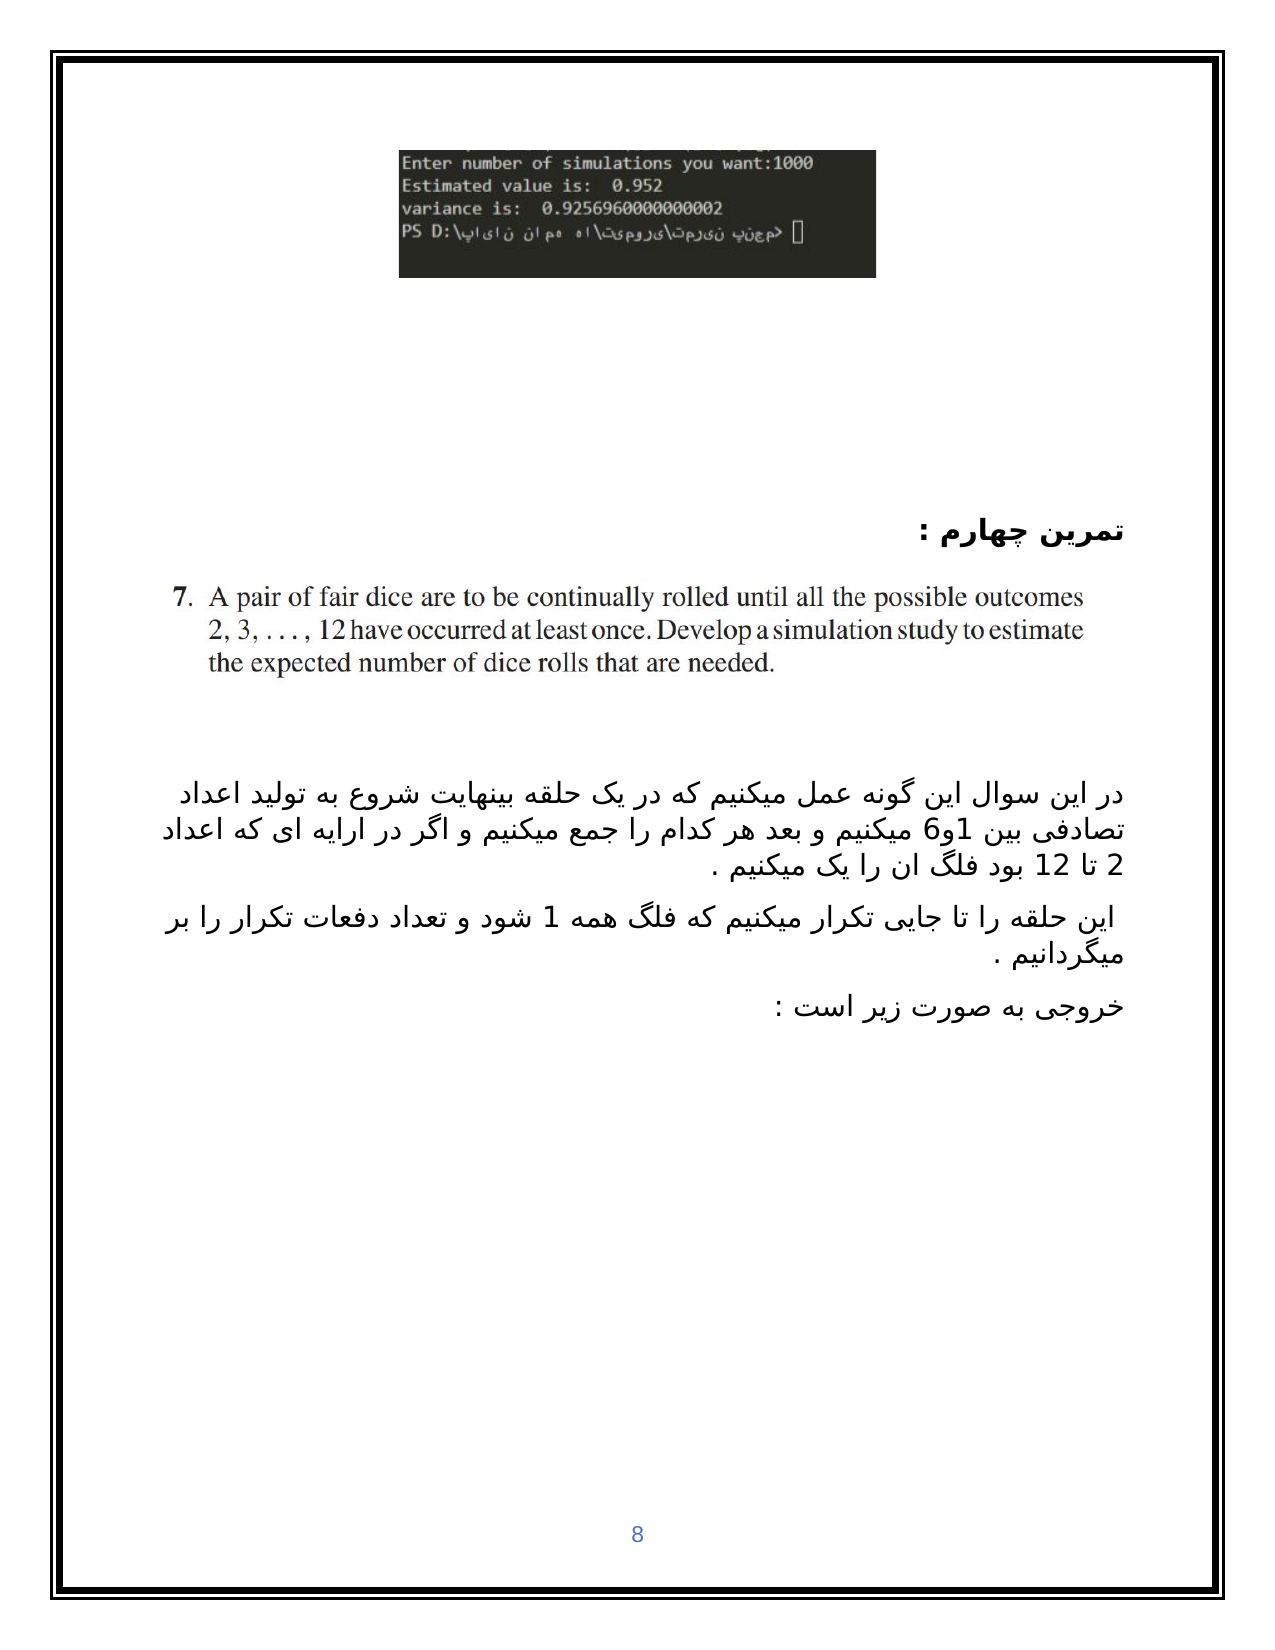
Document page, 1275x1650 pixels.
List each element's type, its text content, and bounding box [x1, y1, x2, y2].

text خروجی به صورت زیر است : [150, 989, 1125, 1023]
text در این سوال این گونه عمل میکنیم که در یک حلقه بینهایت شروع به تولید اعداد تصادفی بین 1و6 میکنیم و بعد هر کدام را جمع میکنیم و اگر در ارایه ای که اعداد 2 تا 12 بود فلگ ان را یک میکنیم . [150, 776, 1125, 882]
picture [151, 566, 1125, 704]
text این حلقه را تا جایی تکرار میکنیم که فلگ همه 1 شود و تعداد دفعات تکرار را بر میگردانیم . [150, 901, 1125, 971]
picture [398, 150, 877, 278]
text تمرین چهارم : [150, 513, 1125, 547]
